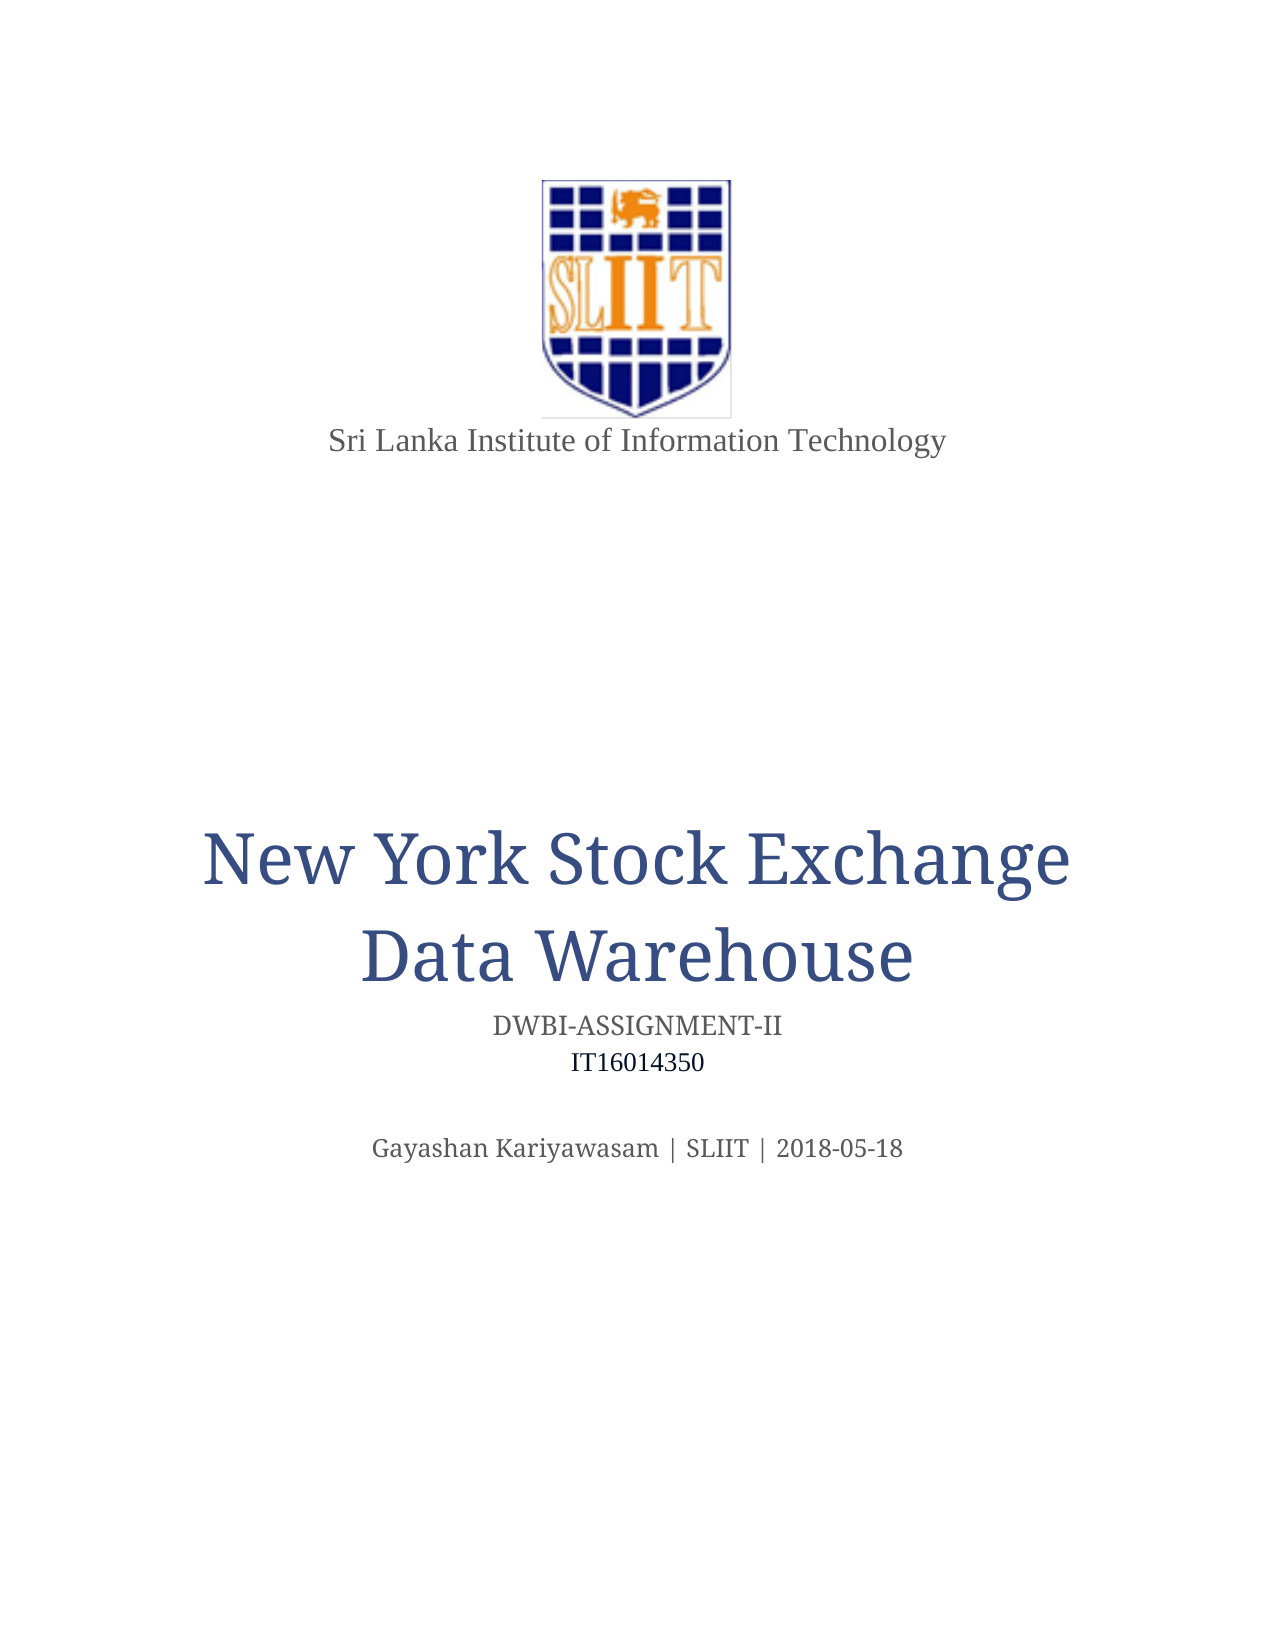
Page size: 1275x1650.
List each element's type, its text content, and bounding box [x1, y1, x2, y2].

text Sri Lanka Institute of Information Technology [187, 180, 1087, 459]
subtitle DWBI-assignment-II [187, 1006, 1087, 1043]
text Gayashan Kariyawasam | SLIIT | 2018-05-18 [187, 1131, 1087, 1165]
subtitle IT16014350 [187, 1047, 1087, 1078]
title New York Stock Exchange Data Warehouse [187, 809, 1087, 1002]
picture [541, 180, 734, 421]
